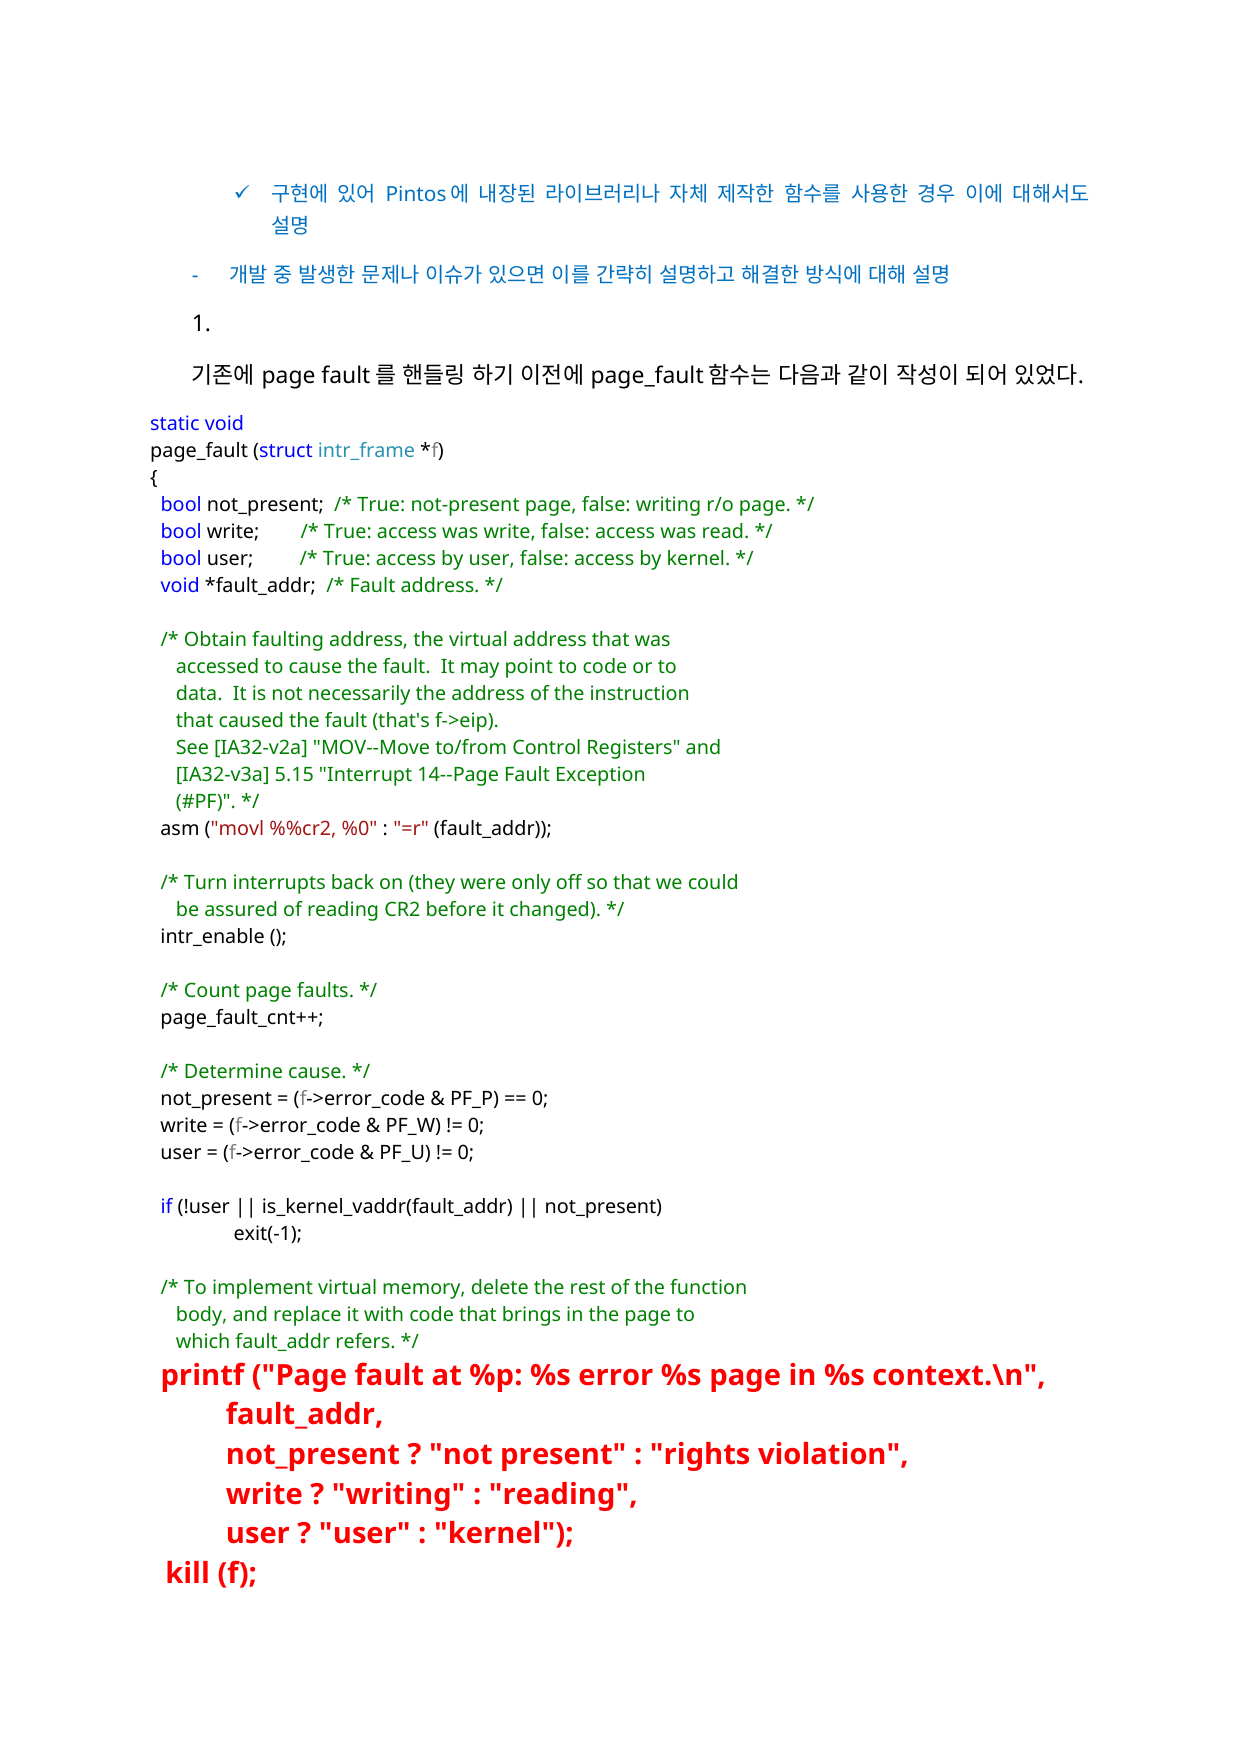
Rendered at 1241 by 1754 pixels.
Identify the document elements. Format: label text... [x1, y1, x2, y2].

text See [IA32-v2a] "MOV--Move to/from Control Registers" and [150, 733, 1090, 760]
text /* Turn interrupts back on (they were only off so that we could [150, 868, 1090, 895]
text be assured of reading CR2 before it changed). */ [150, 895, 1090, 922]
text user ? "user" : "kernel"); [150, 1513, 1090, 1552]
text page_fault_cnt++; [150, 1003, 1090, 1030]
text not_present ? "not present" : "rights violation", [150, 1433, 1090, 1473]
text /* Determine cause. */ [150, 1057, 1090, 1084]
text fault_addr, [150, 1394, 1090, 1433]
text asm ("movl %%cr2, %0" : "=r" (fault_addr)); [150, 814, 1090, 841]
list 구현에 있어 Pintos에 내장된 라이브러리나 자체 제작한 함수를 사용한 경우 이에 대해서도 설명 [233, 177, 1090, 239]
text bool user; /* True: access by user, false: access by kernel. */ [150, 544, 1090, 572]
text { [150, 464, 1090, 491]
text data. It is not necessarily the address of the instruction [150, 679, 1090, 706]
text exit(-1); [150, 1219, 1090, 1246]
list 개발 중 발생한 문제나 이슈가 있으면 이를 간략히 설명하고 해결한 방식에 대해 설명 [192, 258, 1090, 288]
text write = (f->error_code & PF_W) != 0; [150, 1111, 1090, 1138]
text write ? "writing" : "reading", [150, 1473, 1090, 1513]
text not_present = (f->error_code & PF_P) == 0; [150, 1084, 1090, 1111]
text /* Obtain faulting address, the virtual address that was [150, 626, 1090, 652]
text accessed to cause the fault. It may point to code or to [150, 652, 1090, 679]
text /* Count page faults. */ [150, 976, 1090, 1003]
text /* To implement virtual memory, delete the rest of the function [150, 1273, 1090, 1300]
text bool not_present; /* True: not-present page, false: writing r/o page. */ [150, 491, 1090, 518]
text 기존에 page fault를 핸들링 하기 이전에 page_fault함수는 다음과 같이 작성이 되어 있었다. [192, 357, 1090, 390]
text printf ("Page fault at %p: %s error %s page in %s context.\n", [150, 1354, 1090, 1394]
text which fault_addr refers. */ [150, 1327, 1090, 1354]
text if (!user || is_kernel_vaddr(fault_addr) || not_present) [150, 1192, 1090, 1219]
text that caused the fault (that's f->eip). [150, 706, 1090, 733]
text [IA32-v3a] 5.15 "Interrupt 14--Page Fault Exception [150, 760, 1090, 787]
text page_fault (struct intr_frame *f) [150, 437, 1090, 464]
text 1. [192, 307, 1090, 338]
text user = (f->error_code & PF_U) != 0; [150, 1138, 1090, 1165]
text (#PF)". */ [150, 787, 1090, 814]
text body, and replace it with code that brings in the page to [150, 1300, 1090, 1327]
text void *fault_addr; /* Fault address. */ [150, 572, 1090, 598]
text intr_enable (); [150, 922, 1090, 949]
text static void [150, 410, 1090, 437]
text bool write; /* True: access was write, false: access was read. */ [150, 518, 1090, 544]
text kill (f); [150, 1552, 1090, 1592]
